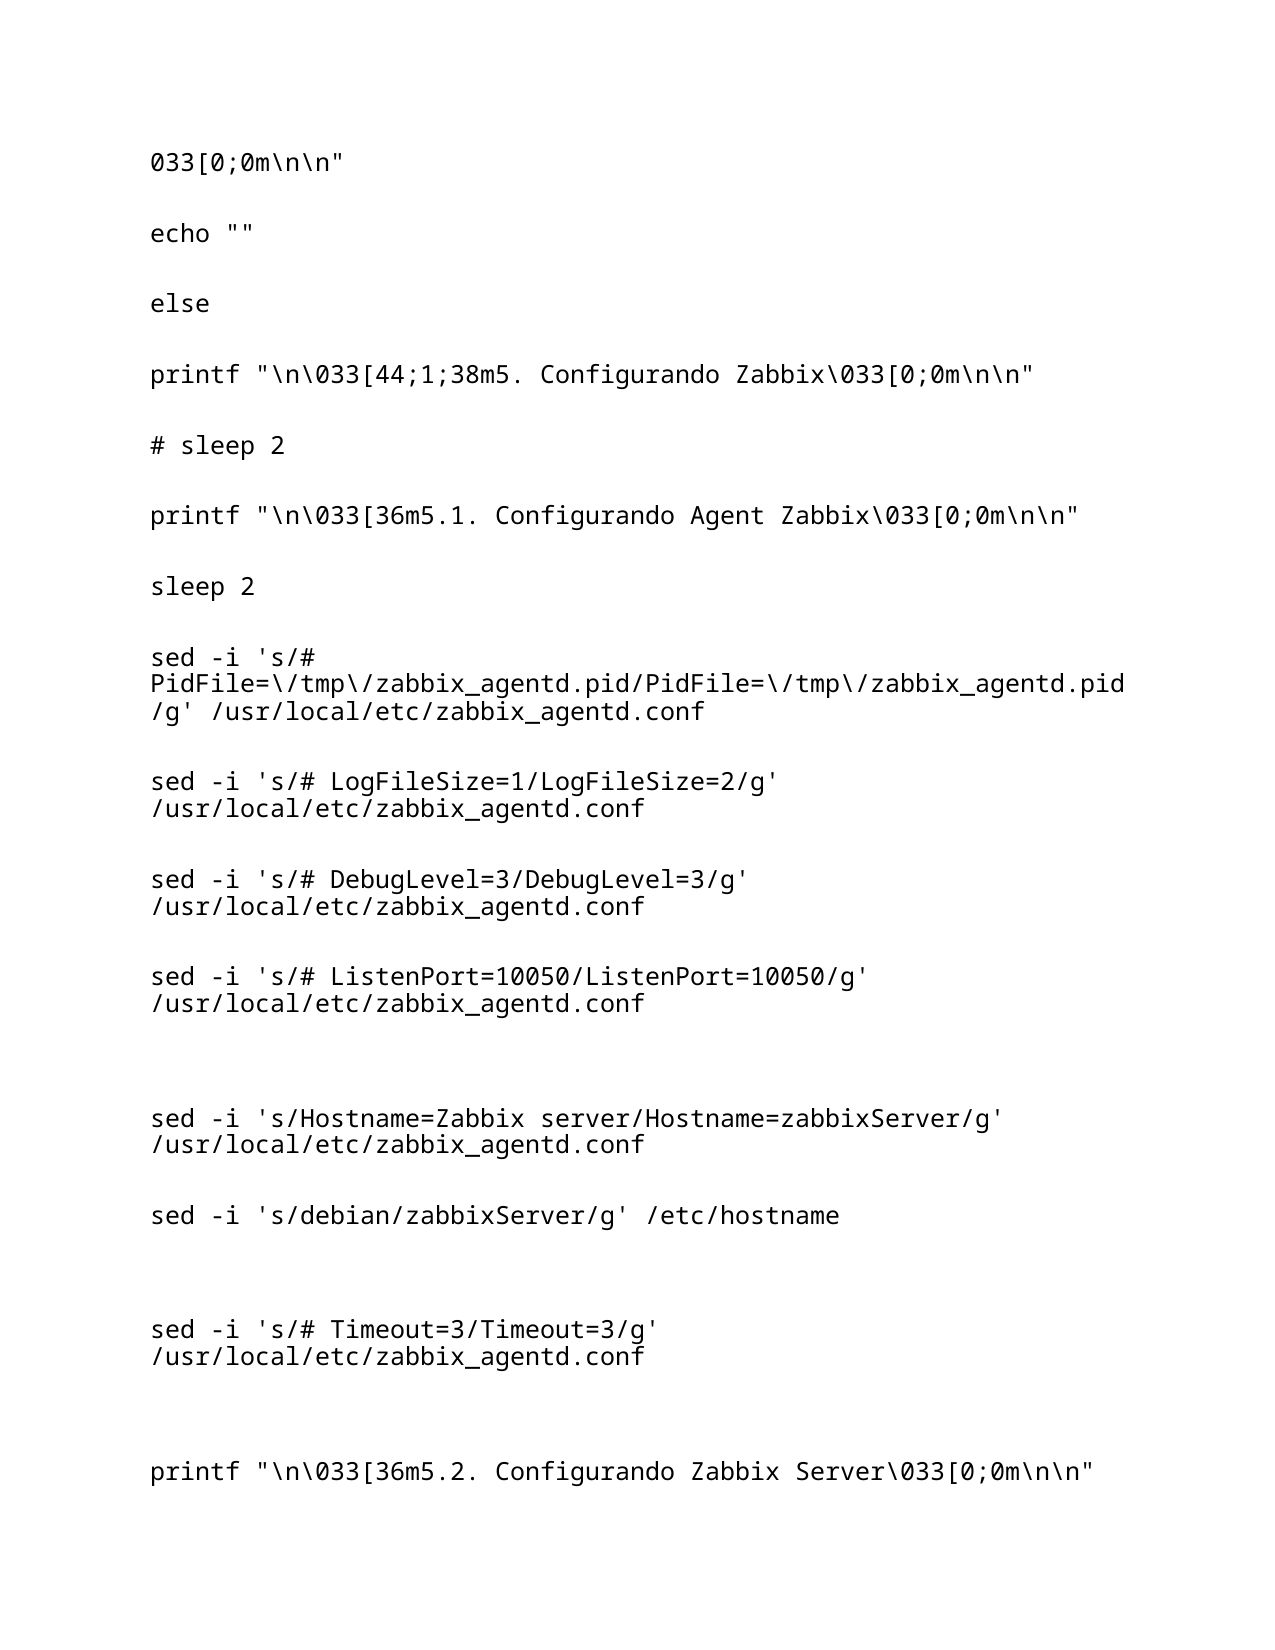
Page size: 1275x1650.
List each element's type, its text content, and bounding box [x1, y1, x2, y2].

text sed -i 's/debian/zabbixServer/g' /etc/hostname [150, 1176, 1125, 1230]
text sed -i 's/# PidFile=\/tmp\/zabbix_agentd.pid/PidFile=\/tmp\/zabbix_agentd.pid/g' /usr/local/etc/zabbix_agentd.conf [150, 617, 1125, 725]
text printf "\n\033[36m5.1. Configurando Agent Zabbix\033[0;0m\n\n" [150, 476, 1125, 530]
text printf "\n\033[36m5.2. Configurando Zabbix Server\033[0;0m\n\n" [150, 1432, 1125, 1486]
text # sleep 2 [150, 406, 1125, 459]
text printf "\n\033[44;1;38m5. Configurando Zabbix\033[0;0m\n\n" [150, 335, 1125, 389]
text else [150, 264, 1125, 318]
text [150, 150, 1125, 177]
text echo "" [150, 194, 1125, 248]
text sleep 2 [150, 547, 1125, 601]
text sed -i 's/# ListenPort=10050/ListenPort=10050/g' /usr/local/etc/zabbix_agentd.conf [150, 937, 1125, 1018]
text sed -i 's/# DebugLevel=3/DebugLevel=3/g' /usr/local/etc/zabbix_agentd.conf [150, 839, 1125, 921]
text sed -i 's/# Timeout=3/Timeout=3/g' /usr/local/etc/zabbix_agentd.conf [150, 1290, 1125, 1371]
text sed -i 's/# LogFileSize=1/LogFileSize=2/g' /usr/local/etc/zabbix_agentd.conf [150, 742, 1125, 823]
text sed -i 's/Hostname=Zabbix server/Hostname=zabbixServer/g' /usr/local/etc/zabbix_agentd.conf [150, 1078, 1125, 1159]
